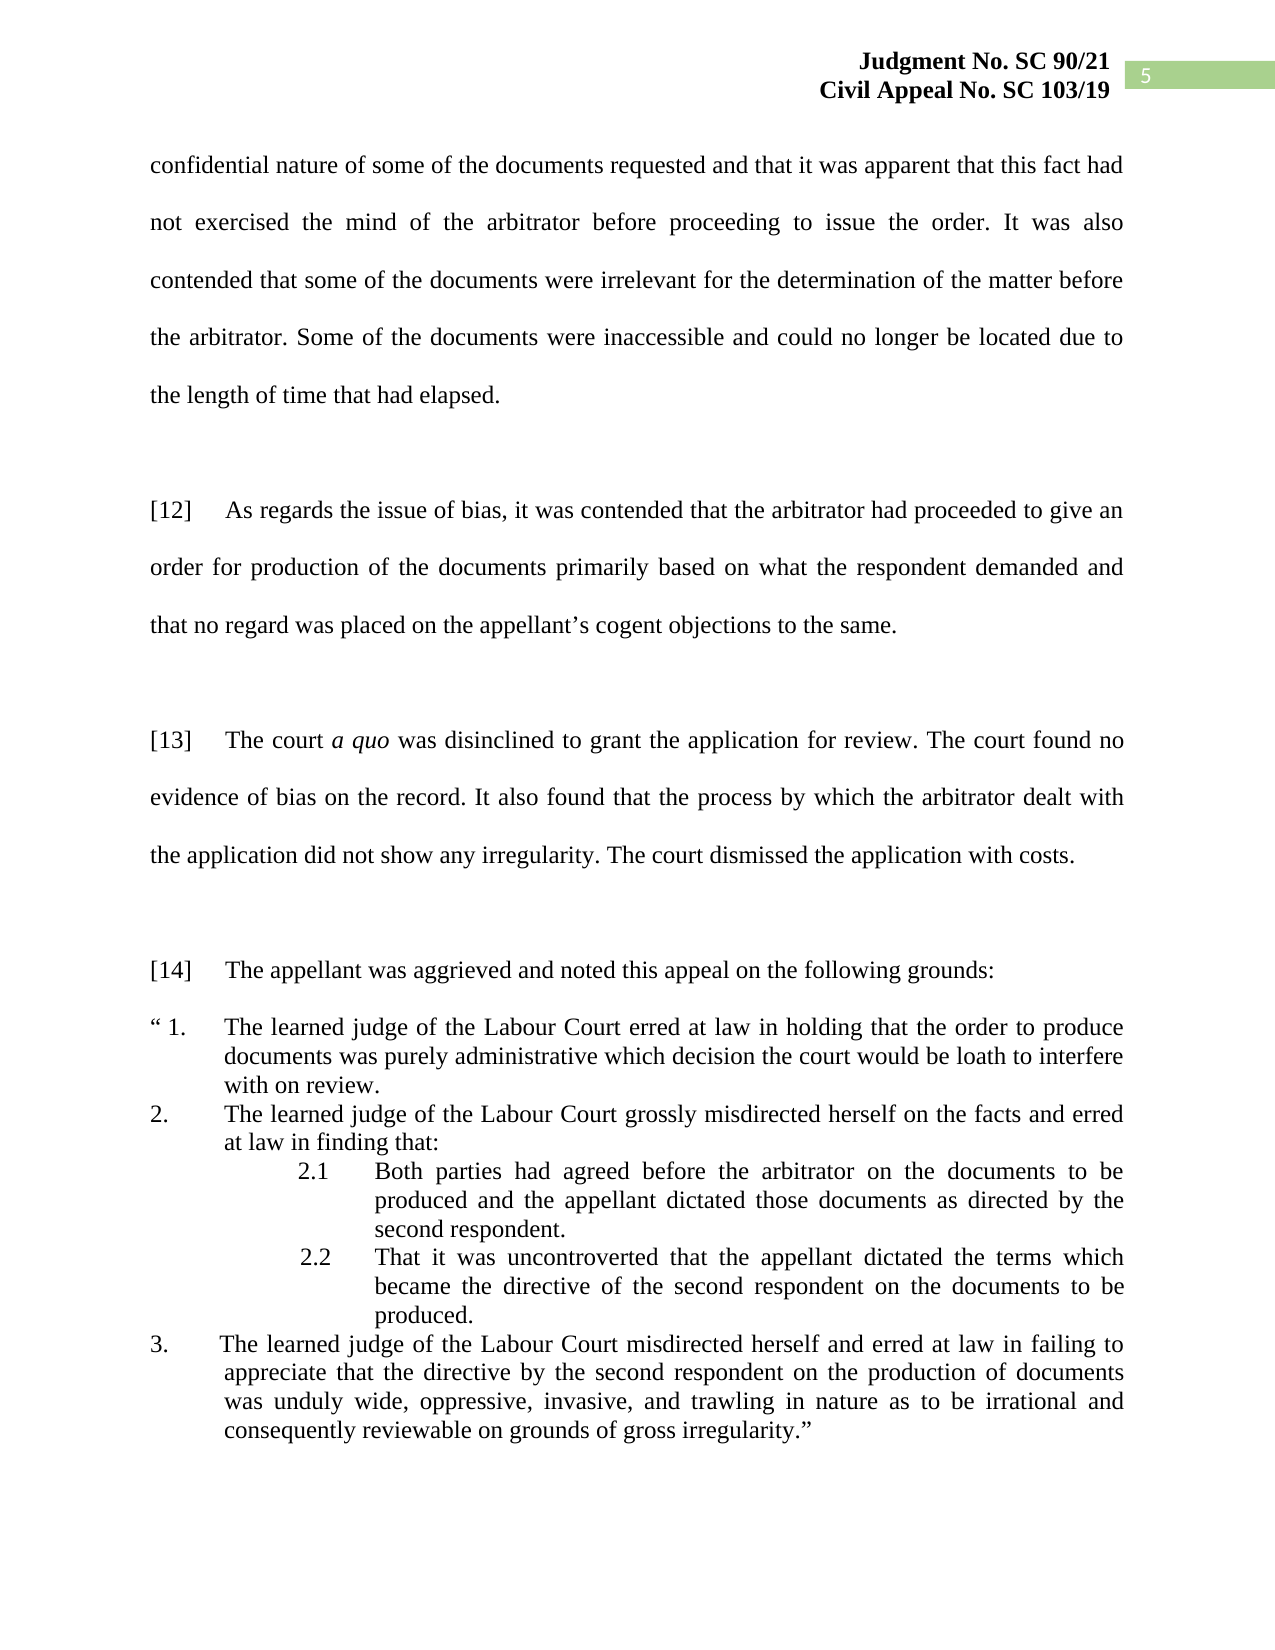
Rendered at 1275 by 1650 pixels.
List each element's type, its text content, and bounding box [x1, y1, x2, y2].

text “ 1. The learned judge of the Labour Court erred at law in holding that the order to produce documents was purely administrative which decision the court would be loath to interfere with on review. [150, 1012, 1125, 1099]
text 2. The learned judge of the Labour Court grossly misdirected herself on the facts and erred at law in finding that: [150, 1099, 1125, 1156]
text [150, 150, 1125, 409]
text 2.1 Both parties had agreed before the arbitrator on the documents to be produced and the appellant dictated those documents as directed by the second respondent. [298, 1156, 1125, 1242]
text 2.2 That it was uncontroverted that the appellant dictated the terms which became the directive of the second respondent on the documents to be produced. [300, 1242, 1125, 1329]
text [13] The court a quo was disinclined to grant the application for review. The court found no evidence of bias on the record. It also found that the process by which the arbitrator dealt with the application did not show any irregularity. The court dismissed the application with costs. [150, 725, 1125, 869]
text [14] The appellant was aggrieved and noted this appeal on the following grounds: [150, 955, 1125, 984]
text [12] As regards the issue of bias, it was contended that the arbitrator had proceeded to give an order for production of the documents primarily based on what the respondent demanded and that no regard was placed on the appellant’s cogent objections to the same. [150, 495, 1125, 639]
text 3. The learned judge of the Labour Court misdirected herself and erred at law in failing to appreciate that the directive by the second respondent on the production of documents was unduly wide, oppressive, invasive, and trawling in nature as to be irrational and consequently reviewable on grounds of gross irregularity.” [150, 1329, 1125, 1444]
